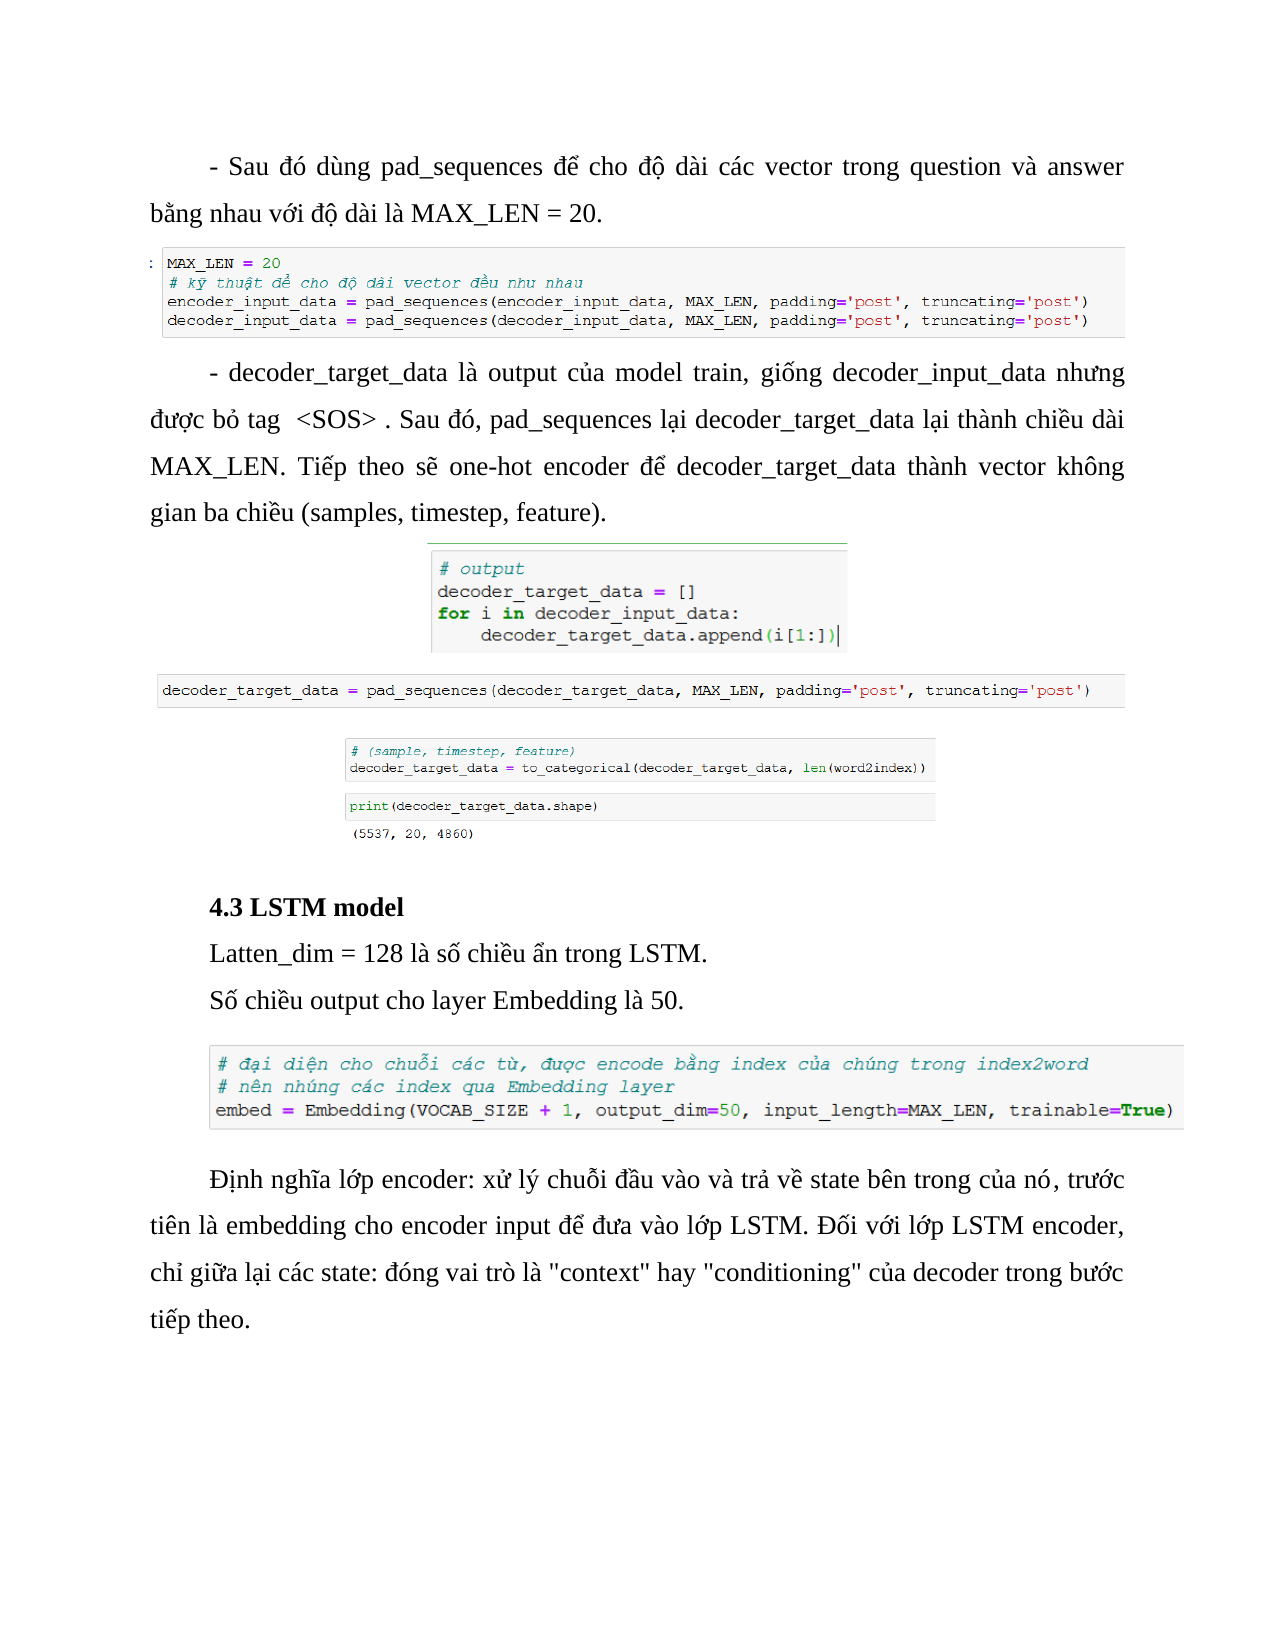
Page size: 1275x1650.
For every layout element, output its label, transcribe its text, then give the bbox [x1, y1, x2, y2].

text Số chiều output cho layer Embedding là 50. [150, 984, 1125, 1015]
picture [209, 1030, 1184, 1135]
list - Sau đó dùng pad_sequences để cho độ dài các vector trong question và answer bằng nhau với độ dài là MAX_LEN = 20. [150, 150, 1125, 228]
text Latten_dim = 128 là số chiều ẩn trong LSTM. [150, 937, 1125, 968]
list - decoder_target_data là output của model train, giống decoder_input_data nhưng được bỏ tag <SOS> . Sau đó, pad_sequences lại decoder_target_data lại thành chiều dài MAX_LEN. Tiếp theo sẽ one-hot encoder để decoder_target_data thành vector không gian ba chiều (samples, timestep, feature). [150, 357, 1125, 528]
picture [150, 243, 1125, 341]
picture [339, 733, 936, 851]
picture [150, 667, 1125, 713]
list Định nghĩa lớp encoder: xử lý chuỗi đầu vào và trả về state bên trong của nó, trước tiên là embedding cho encoder input để đưa vào lớp LSTM. Đối với lớp LSTM encoder, chỉ giữa lại các state: đóng vai trò là "context" hay "conditioning" của decoder trong bước tiếp theo. [150, 1163, 1125, 1334]
picture [427, 543, 848, 653]
text 4.3 LSTM model [150, 891, 1125, 922]
